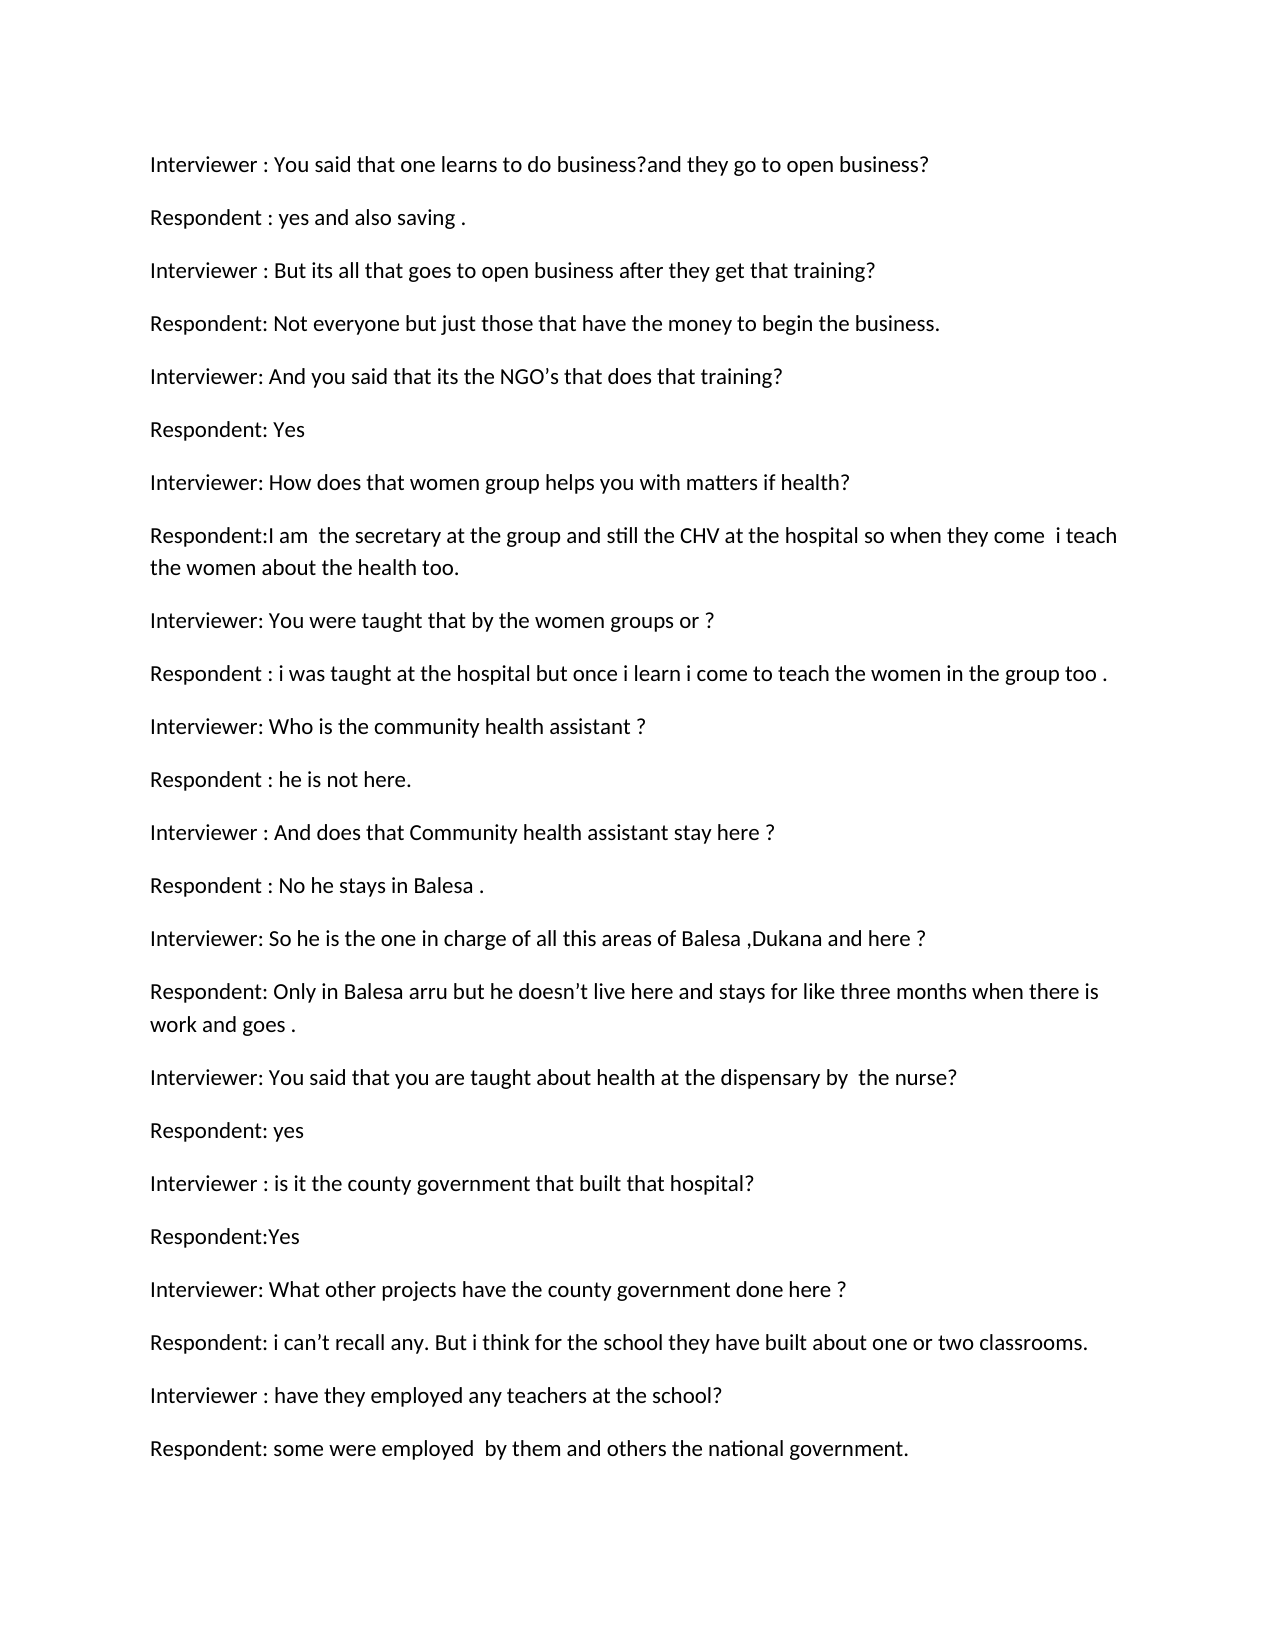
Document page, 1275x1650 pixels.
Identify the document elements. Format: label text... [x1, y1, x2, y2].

text Interviewer: You were taught that by the women groups or ? [150, 606, 1125, 634]
text Respondent: yes [150, 1116, 1125, 1144]
text Respondent : No he stays in Balesa . [150, 871, 1125, 899]
text Interviewer : And does that Community health assistant stay here ? [150, 818, 1125, 846]
text Interviewer: So he is the one in charge of all this areas of Balesa ,Dukana and here ? [150, 924, 1125, 952]
text Interviewer : is it the county government that built that hospital? [150, 1169, 1125, 1197]
text Respondent : i was taught at the hospital but once i learn i come to teach the women in the group too . [150, 659, 1125, 687]
text Respondent:Yes [150, 1222, 1125, 1250]
text Respondent : he is not here. [150, 765, 1125, 793]
text Respondent: Not everyone but just those that have the money to begin the business. [150, 309, 1125, 337]
text Interviewer : have they employed any teachers at the school? [150, 1381, 1125, 1409]
text Interviewer: You said that you are taught about health at the dispensary by the nurse? [150, 1063, 1125, 1091]
text Respondent: i can’t recall any. But i think for the school they have built about one or two classrooms. [150, 1328, 1125, 1356]
text Respondent: Yes [150, 415, 1125, 443]
text Interviewer: Who is the community health assistant ? [150, 712, 1125, 740]
text Interviewer: How does that women group helps you with matters if health? [150, 468, 1125, 496]
text Interviewer: And you said that its the NGO’s that does that training? [150, 362, 1125, 390]
text Respondent : yes and also saving . [150, 203, 1125, 231]
text Interviewer: What other projects have the county government done here ? [150, 1275, 1125, 1303]
text Interviewer : But its all that goes to open business after they get that training? [150, 256, 1125, 284]
text Respondent:I am the secretary at the group and still the CHV at the hospital so when they come i teach the women about the health too. [150, 521, 1125, 581]
text Respondent: some were employed by them and others the national government. [150, 1434, 1125, 1462]
text Respondent: Only in Balesa arru but he doesn’t live here and stays for like three months when there is work and goes . [150, 977, 1125, 1038]
text Interviewer : You said that one learns to do business?and they go to open business? [150, 150, 1125, 178]
